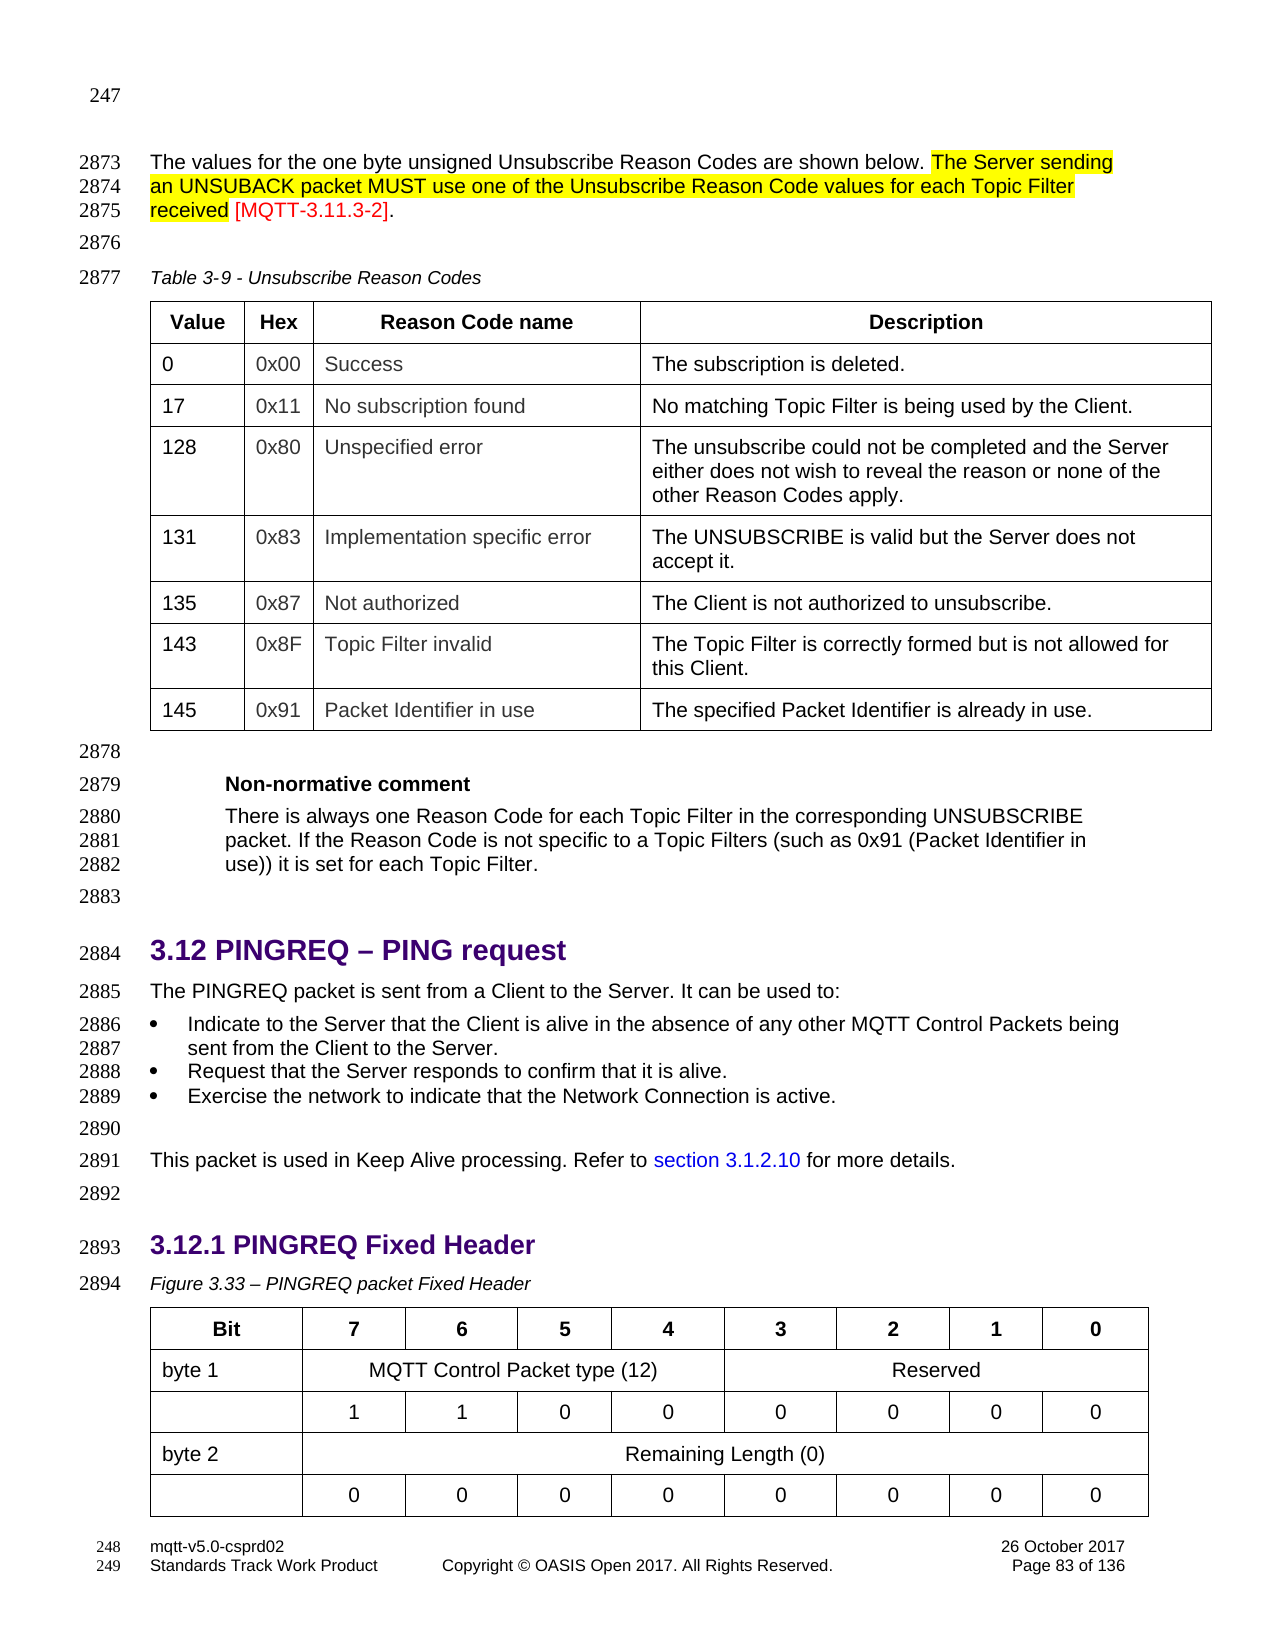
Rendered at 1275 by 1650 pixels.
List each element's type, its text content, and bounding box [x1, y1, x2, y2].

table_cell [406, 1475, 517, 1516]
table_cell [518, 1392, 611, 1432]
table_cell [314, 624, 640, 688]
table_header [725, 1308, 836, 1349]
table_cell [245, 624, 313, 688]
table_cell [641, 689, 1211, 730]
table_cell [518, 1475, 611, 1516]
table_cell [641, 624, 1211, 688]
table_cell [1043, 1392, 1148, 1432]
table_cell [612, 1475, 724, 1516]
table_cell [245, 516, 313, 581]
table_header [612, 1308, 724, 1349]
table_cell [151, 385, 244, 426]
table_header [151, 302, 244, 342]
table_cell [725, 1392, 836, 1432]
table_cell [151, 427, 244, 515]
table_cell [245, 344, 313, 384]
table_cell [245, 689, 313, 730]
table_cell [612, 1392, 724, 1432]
text The PINGREQ packet is sent from a Client to the Server. It can be used to: [150, 979, 1125, 1003]
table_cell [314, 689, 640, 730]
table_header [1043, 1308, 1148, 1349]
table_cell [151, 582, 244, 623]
text Table 3-9 - Unsubscribe Reason Codes [150, 267, 1125, 288]
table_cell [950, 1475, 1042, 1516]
list Exercise the network to indicate that the Network Connection is active. [150, 1083, 1125, 1107]
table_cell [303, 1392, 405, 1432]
list Request that the Server responds to confirm that it is alive. [150, 1059, 1125, 1083]
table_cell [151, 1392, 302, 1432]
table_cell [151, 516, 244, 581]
text The values for the one byte unsigned Unsubscribe Reason Codes are shown below. The Server sending an UNSUBACK packet MUST use one of the Unsubscribe Reason Code values for each Topic Filter received [MQTT-3.11.3-2]. [229, 150, 1125, 222]
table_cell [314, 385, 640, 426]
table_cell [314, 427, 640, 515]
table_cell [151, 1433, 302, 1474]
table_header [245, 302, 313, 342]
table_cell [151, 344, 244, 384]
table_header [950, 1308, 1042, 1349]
subtitle PINGREQ Fixed Header [150, 1229, 1125, 1261]
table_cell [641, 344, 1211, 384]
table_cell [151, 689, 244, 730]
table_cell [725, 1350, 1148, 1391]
text There is always one Reason Code for each Topic Filter in the corresponding UNSUBSCRIBE packet. If the Reason Code is not specific to a Topic Filters (such as 0x91 (Packet Identifier in use)) it is set for each Topic Filter. [225, 804, 1125, 876]
list Indicate to the Server that the Client is alive in the absence of any other MQTT Control Packets being sent from the Client to the Server. [150, 1011, 1125, 1059]
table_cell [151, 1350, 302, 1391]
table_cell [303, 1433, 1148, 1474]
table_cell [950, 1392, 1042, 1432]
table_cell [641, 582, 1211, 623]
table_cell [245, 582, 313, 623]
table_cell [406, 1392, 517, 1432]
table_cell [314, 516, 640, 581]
text Non-normative comment [225, 772, 1125, 796]
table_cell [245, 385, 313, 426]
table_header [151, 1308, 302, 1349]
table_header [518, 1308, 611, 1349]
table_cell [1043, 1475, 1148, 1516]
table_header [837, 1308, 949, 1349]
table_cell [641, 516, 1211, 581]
subtitle PINGREQ – PING request [150, 933, 1125, 967]
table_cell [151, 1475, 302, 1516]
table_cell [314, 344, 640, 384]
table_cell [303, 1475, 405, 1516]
text This packet is used in Keep Alive processing. Refer to section 3.1.2.10 for more details. [150, 1148, 1125, 1172]
text Figure 3.33 – PINGREQ packet Fixed Header [150, 1273, 1125, 1295]
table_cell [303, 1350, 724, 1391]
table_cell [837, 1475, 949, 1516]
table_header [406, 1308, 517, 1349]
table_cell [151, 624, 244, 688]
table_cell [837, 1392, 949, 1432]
text The values for the one byte unsigned Unsubscribe Reason Codes are shown below. The Server sending an UNSUBACK packet MUST use one of the Unsubscribe Reason Code values for each Topic Filter received [MQTT-3.11.3-2]. [150, 150, 931, 174]
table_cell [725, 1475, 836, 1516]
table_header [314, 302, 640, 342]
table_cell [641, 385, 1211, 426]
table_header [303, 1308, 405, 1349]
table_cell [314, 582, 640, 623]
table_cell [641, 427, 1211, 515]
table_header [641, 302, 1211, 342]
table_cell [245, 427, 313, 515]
